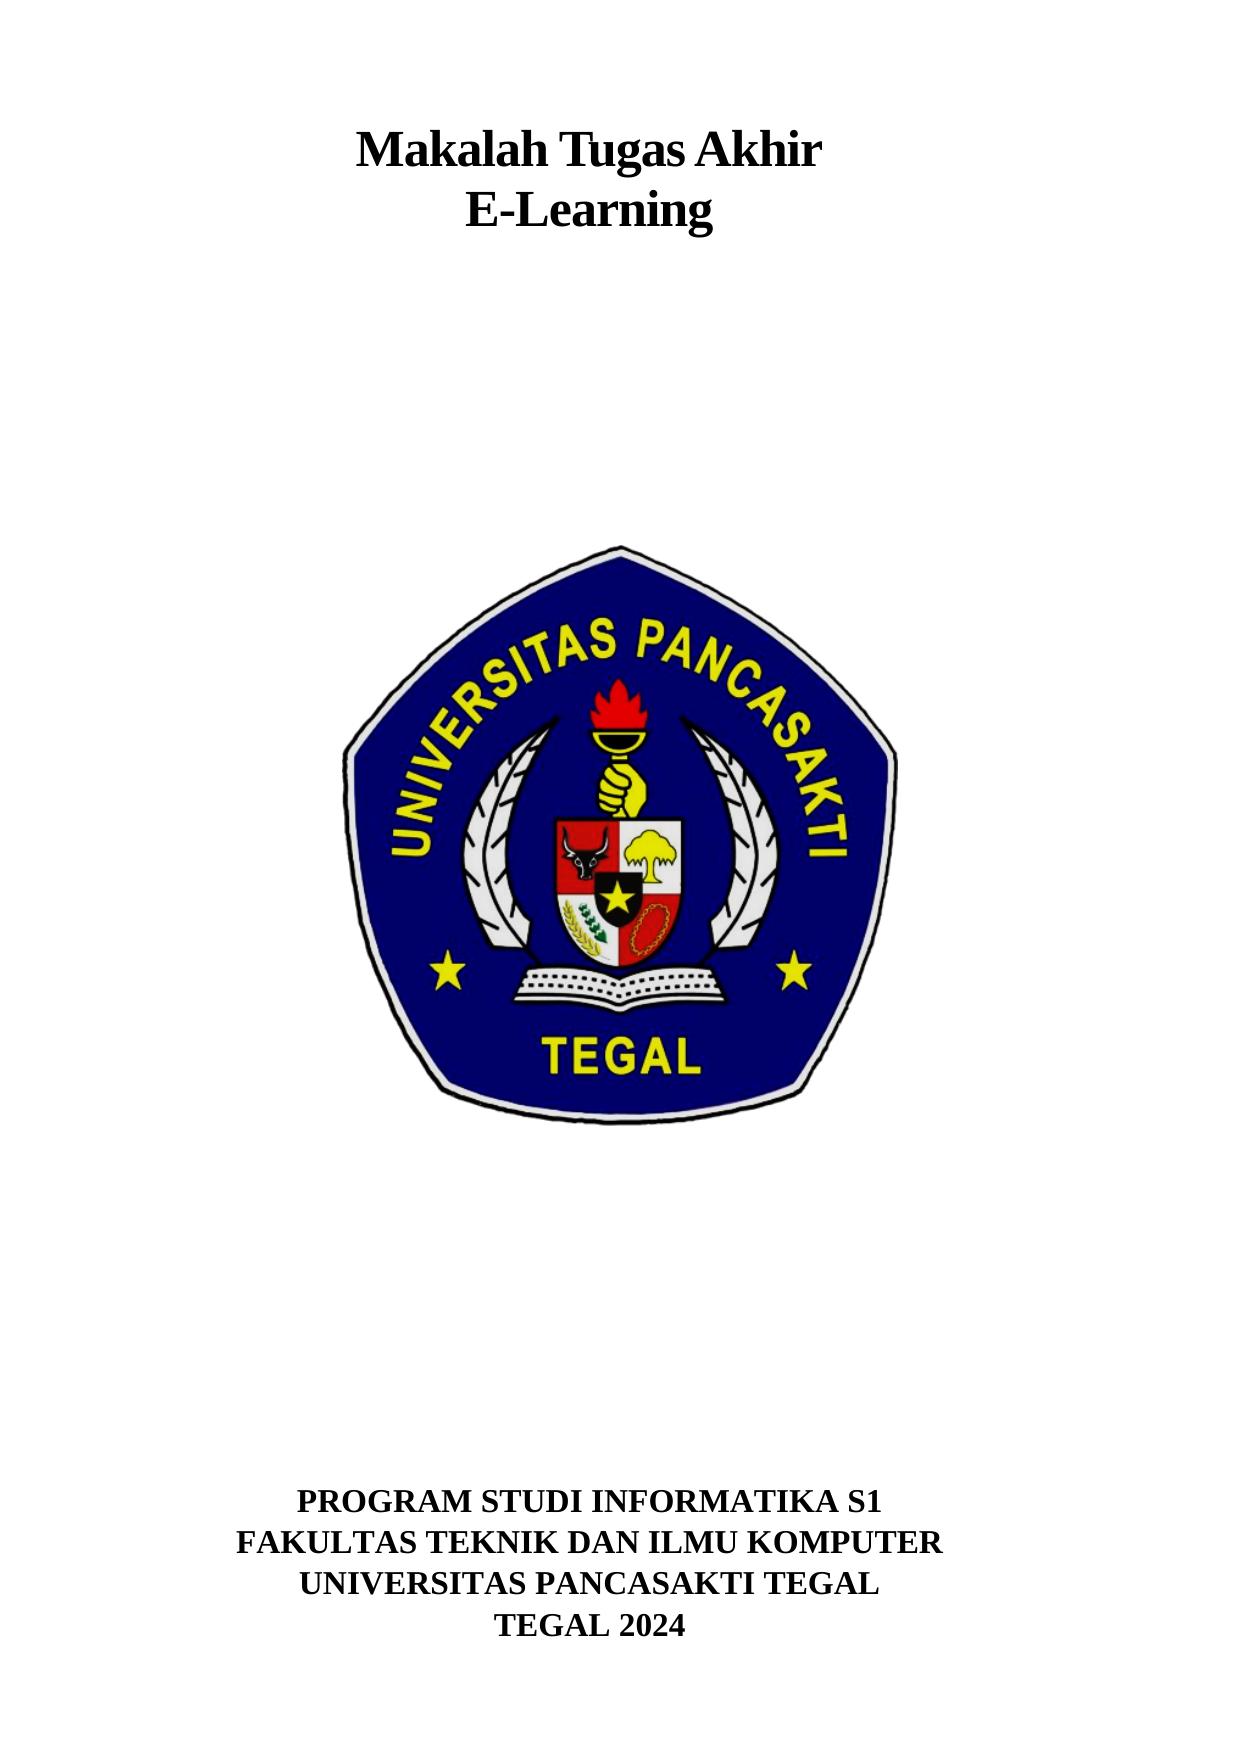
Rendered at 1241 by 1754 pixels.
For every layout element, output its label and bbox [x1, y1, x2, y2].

picture [342, 545, 898, 1127]
